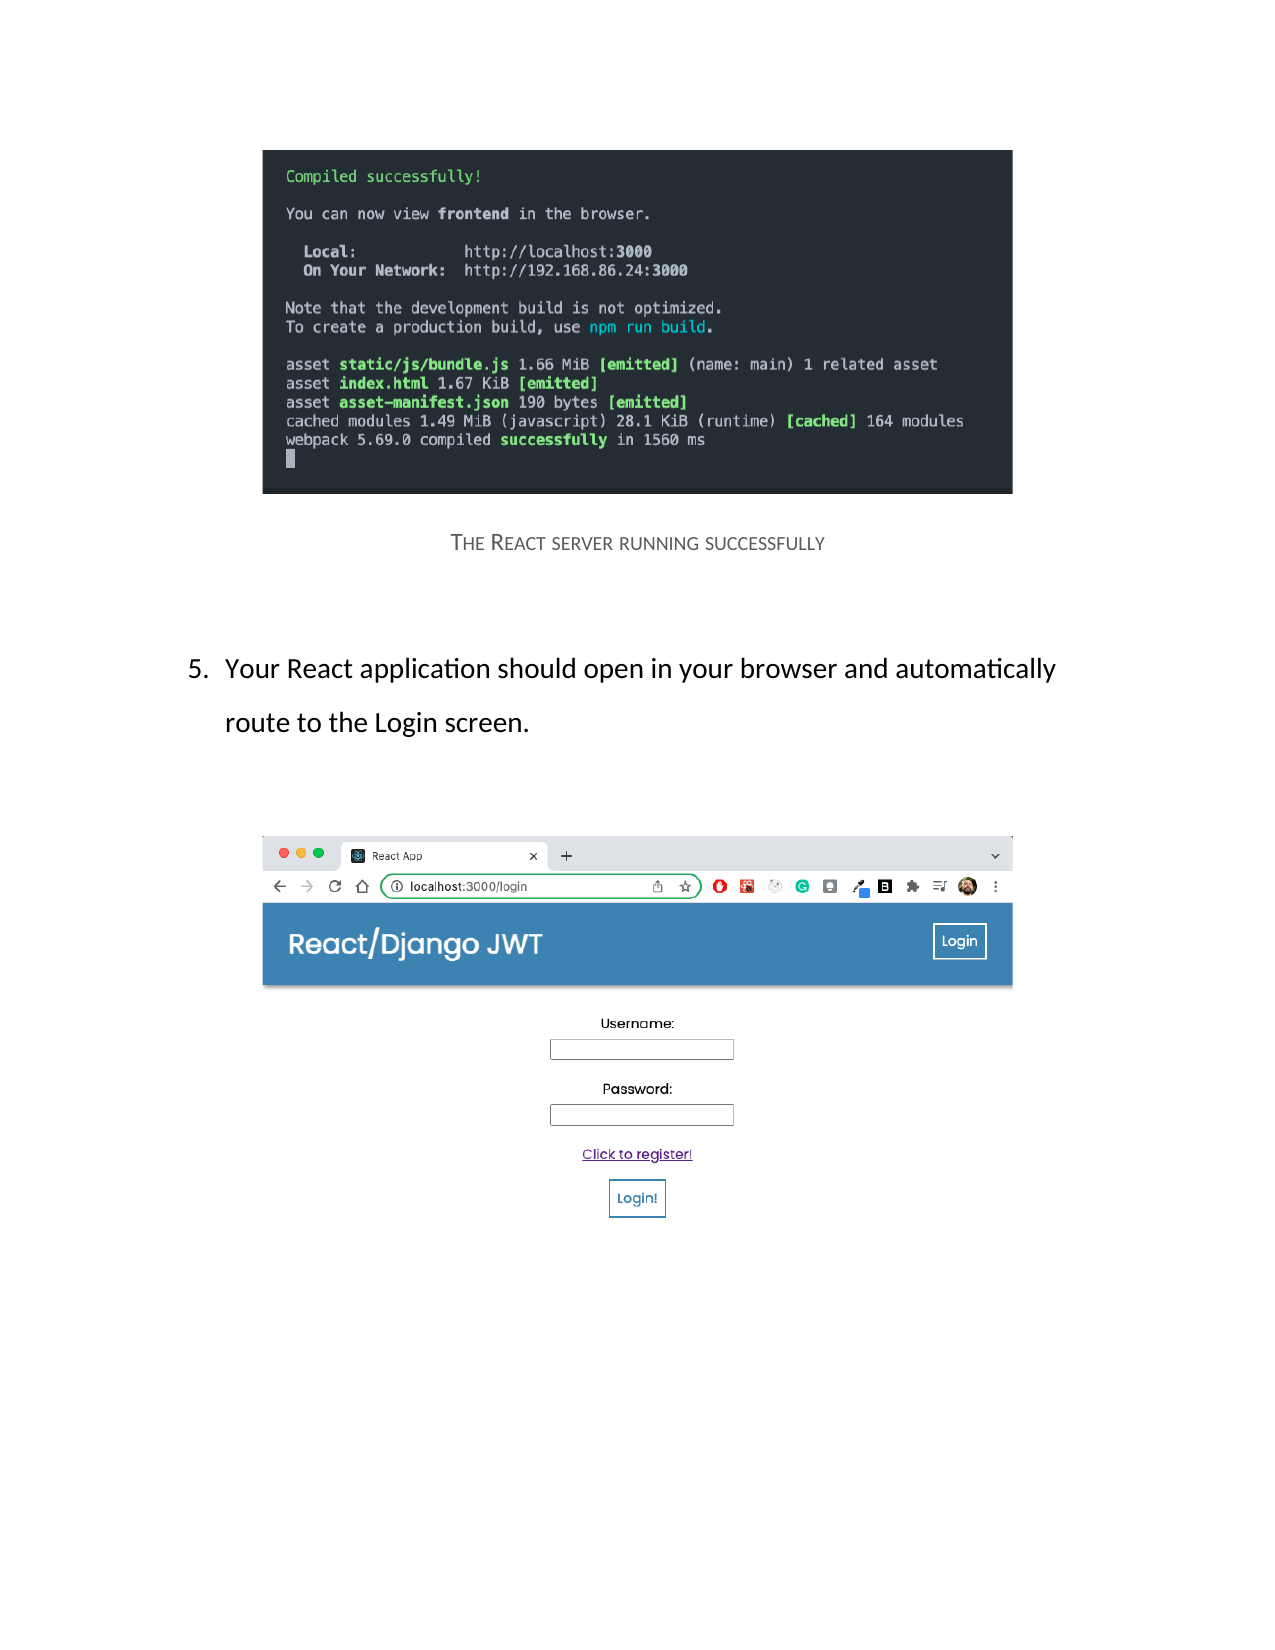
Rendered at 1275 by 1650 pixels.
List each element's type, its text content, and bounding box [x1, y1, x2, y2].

list Your React application should open in your browser and automatically route to the Login screen. [187, 650, 1125, 739]
text The React server running successfully [150, 526, 1125, 556]
